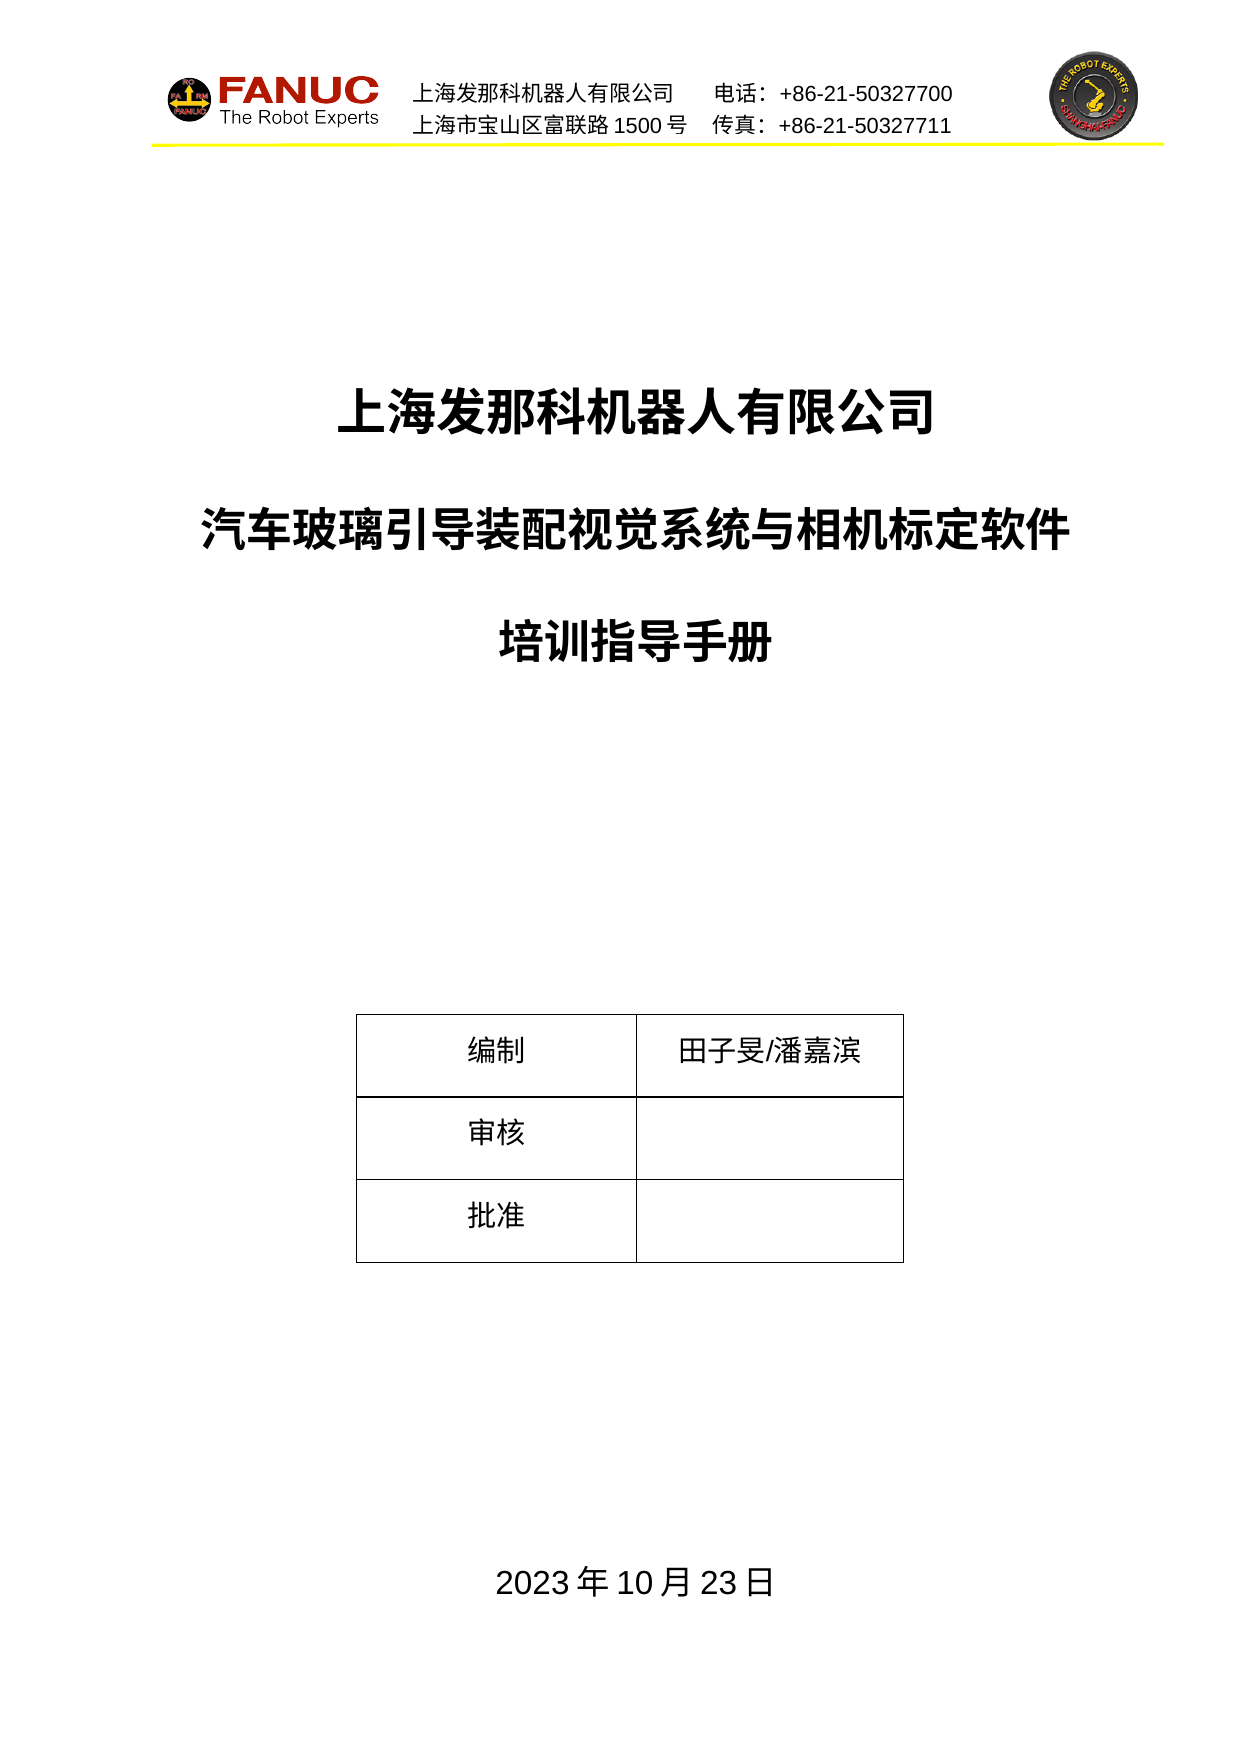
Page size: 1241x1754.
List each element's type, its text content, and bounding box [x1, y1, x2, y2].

table_header 编制 [357, 1015, 636, 1096]
text 汽车玻璃引导装配视觉系统与相机标定软件 [150, 493, 1122, 560]
table_cell 批准 [357, 1180, 636, 1262]
table_cell [637, 1098, 903, 1179]
picture [154, 67, 394, 135]
table_header 田子旻/潘嘉滨 [637, 1015, 903, 1096]
text 上海发那科机器人有限公司 [150, 372, 1122, 445]
picture [1049, 51, 1138, 141]
table_cell 审核 [357, 1098, 636, 1179]
text 2023年10月23日 [150, 1556, 1122, 1604]
text 培训指导手册 [150, 606, 1122, 672]
table_cell [637, 1180, 903, 1262]
